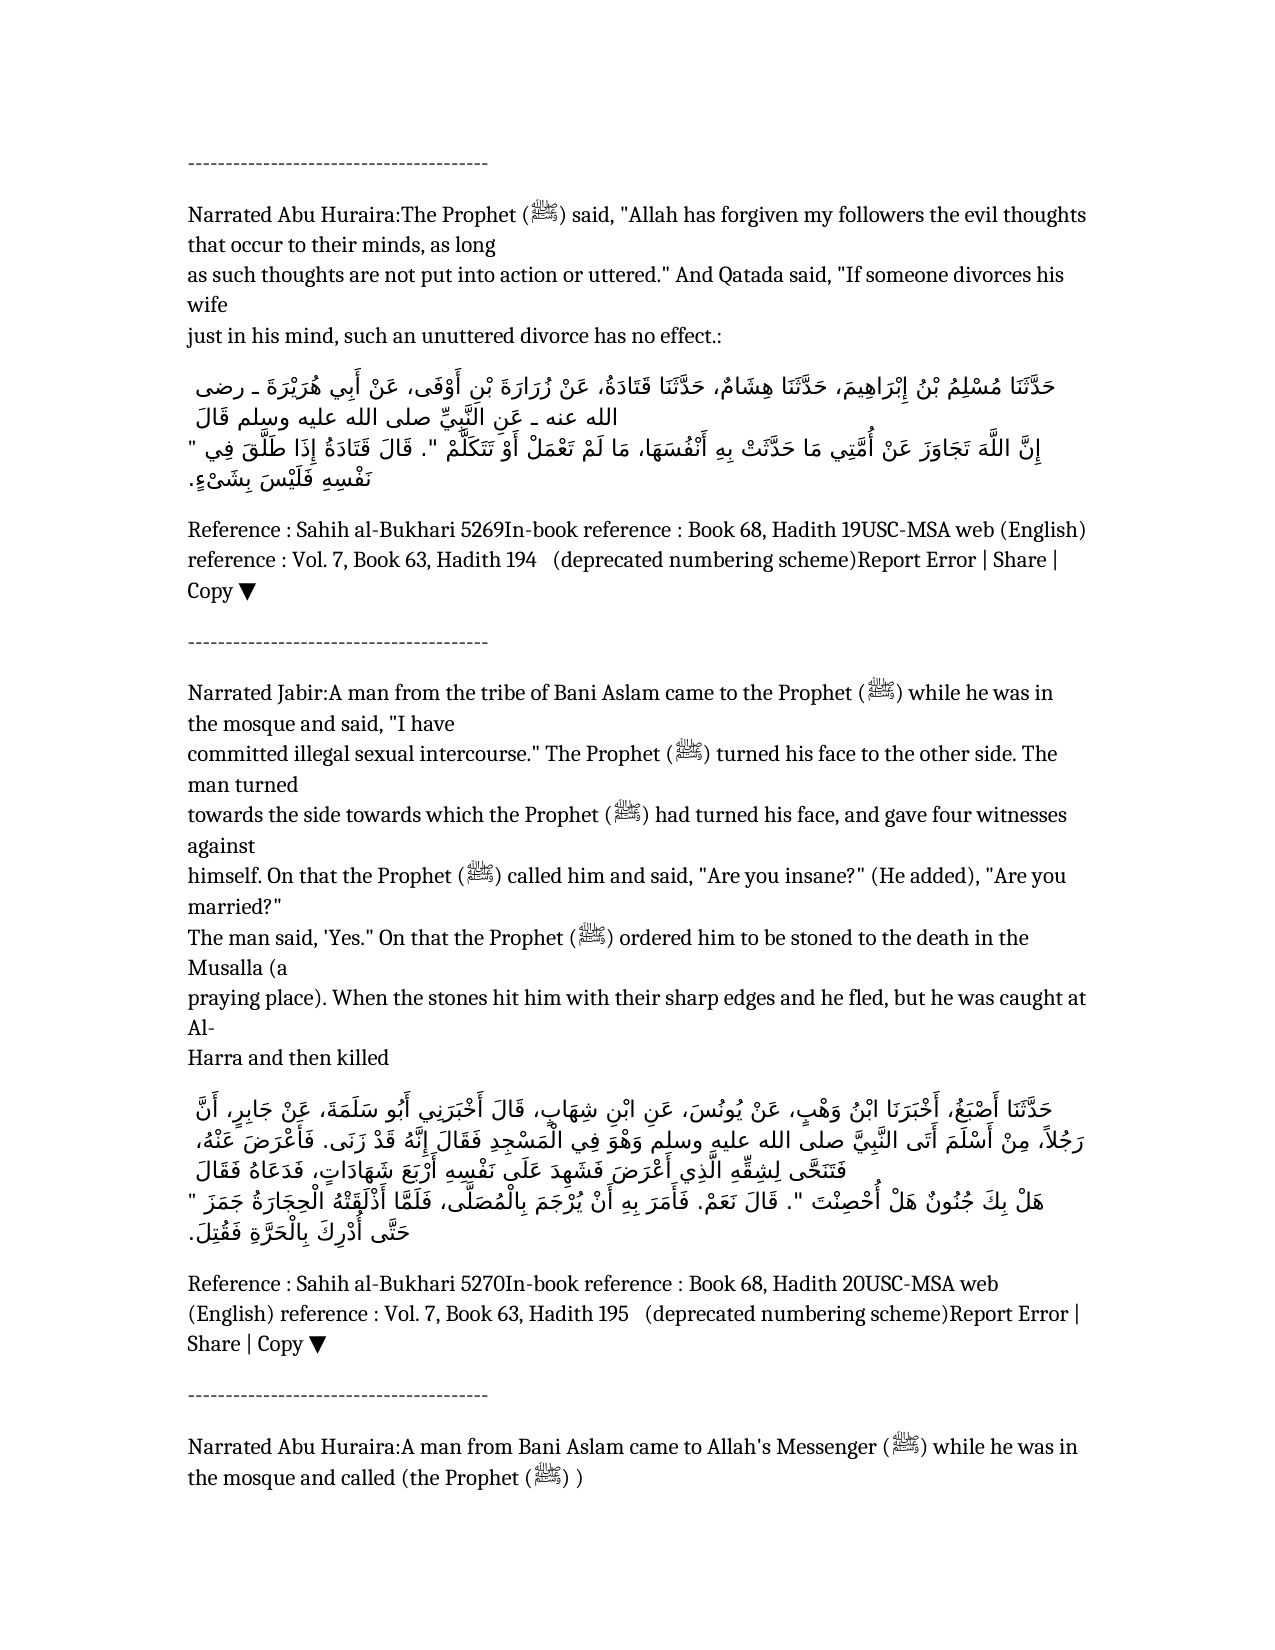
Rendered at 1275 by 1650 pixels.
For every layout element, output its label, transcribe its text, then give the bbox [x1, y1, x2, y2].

text Narrated Abu Huraira:The Prophet (ﷺ) said, "Allah has forgiven my followers the evil thoughts that occur to their minds, as long as such thoughts are not put into action or uttered." And Qatada said, "If someone divorces his wife just in his mind, such an unuttered divorce has no effect.: [187, 201, 1087, 349]
text Reference : Sahih al-Bukhari 5269In-book reference : Book 68, Hadith 19USC-MSA web (English) reference : Vol. 7, Book 63, Hadith 194 (deprecated numbering scheme)Report Error | Share | Copy ▼ [187, 517, 1087, 604]
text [187, 1433, 1087, 1491]
text حَدَّثَنَا أَصْبَغُ، أَخْبَرَنَا ابْنُ وَهْبٍ، عَنْ يُونُسَ، عَنِ ابْنِ شِهَابٍ، قَالَ أَخْبَرَنِي أَبُو سَلَمَةَ، عَنْ جَابِرٍ، أَنَّ رَجُلاً، مِنْ أَسْلَمَ أَتَى النَّبِيَّ صلى الله عليه وسلم وَهْوَ فِي الْمَسْجِدِ فَقَالَ إِنَّهُ قَدْ زَنَى‏.‏ فَأَعْرَضَ عَنْهُ، فَتَنَحَّى لِشِقِّهِ الَّذِي أَعْرَضَ فَشَهِدَ عَلَى نَفْسِهِ أَرْبَعَ شَهَادَاتٍ، فَدَعَاهُ فَقَالَ ‏ "‏ هَلْ بِكَ جُنُونٌ هَلْ أُحْصِنْتَ ‏"‏‏.‏ قَالَ نَعَمْ‏.‏ فَأَمَرَ بِهِ أَنْ يُرْجَمَ بِالْمُصَلَّى، فَلَمَّا أَذْلَقَتْهُ الْحِجَارَةُ جَمَزَ حَتَّى أُدْرِكَ بِالْحَرَّةِ فَقُتِلَ‏.‏ [187, 1096, 1087, 1246]
text ---------------------------------------- [187, 1382, 1087, 1408]
text حَدَّثَنَا مُسْلِمُ بْنُ إِبْرَاهِيمَ، حَدَّثَنَا هِشَامٌ، حَدَّثَنَا قَتَادَةُ، عَنْ زُرَارَةَ بْنِ أَوْفَى، عَنْ أَبِي هُرَيْرَةَ ـ رضى الله عنه ـ عَنِ النَّبِيِّ صلى الله عليه وسلم قَالَ ‏ "‏ إِنَّ اللَّهَ تَجَاوَزَ عَنْ أُمَّتِي مَا حَدَّثَتْ بِهِ أَنْفُسَهَا، مَا لَمْ تَعْمَلْ أَوْ تَتَكَلَّمْ ‏"‏‏.‏ قَالَ قَتَادَةُ إِذَا طَلَّقَ فِي نَفْسِهِ فَلَيْسَ بِشَىْءٍ‏.‏ [187, 373, 1087, 492]
text Narrated Jabir:A man from the tribe of Bani Aslam came to the Prophet (ﷺ) while he was in the mosque and said, "I have committed illegal sexual intercourse." The Prophet (ﷺ) turned his face to the other side. The man turned towards the side towards which the Prophet (ﷺ) had turned his face, and gave four witnesses against himself. On that the Prophet (ﷺ) called him and said, "Are you insane?" (He added), "Are you married?" The man said, 'Yes." On that the Prophet (ﷺ) ordered him to be stoned to the death in the Musalla (a praying place). When the stones hit him with their sharp edges and he fled, but he was caught at Al- Harra and then killed [187, 679, 1087, 1072]
text ---------------------------------------- [187, 628, 1087, 655]
text Reference : Sahih al-Bukhari 5270In-book reference : Book 68, Hadith 20USC-MSA web (English) reference : Vol. 7, Book 63, Hadith 195 (deprecated numbering scheme)Report Error | Share | Copy ▼ [187, 1270, 1087, 1357]
text ---------------------------------------- [187, 150, 1087, 176]
